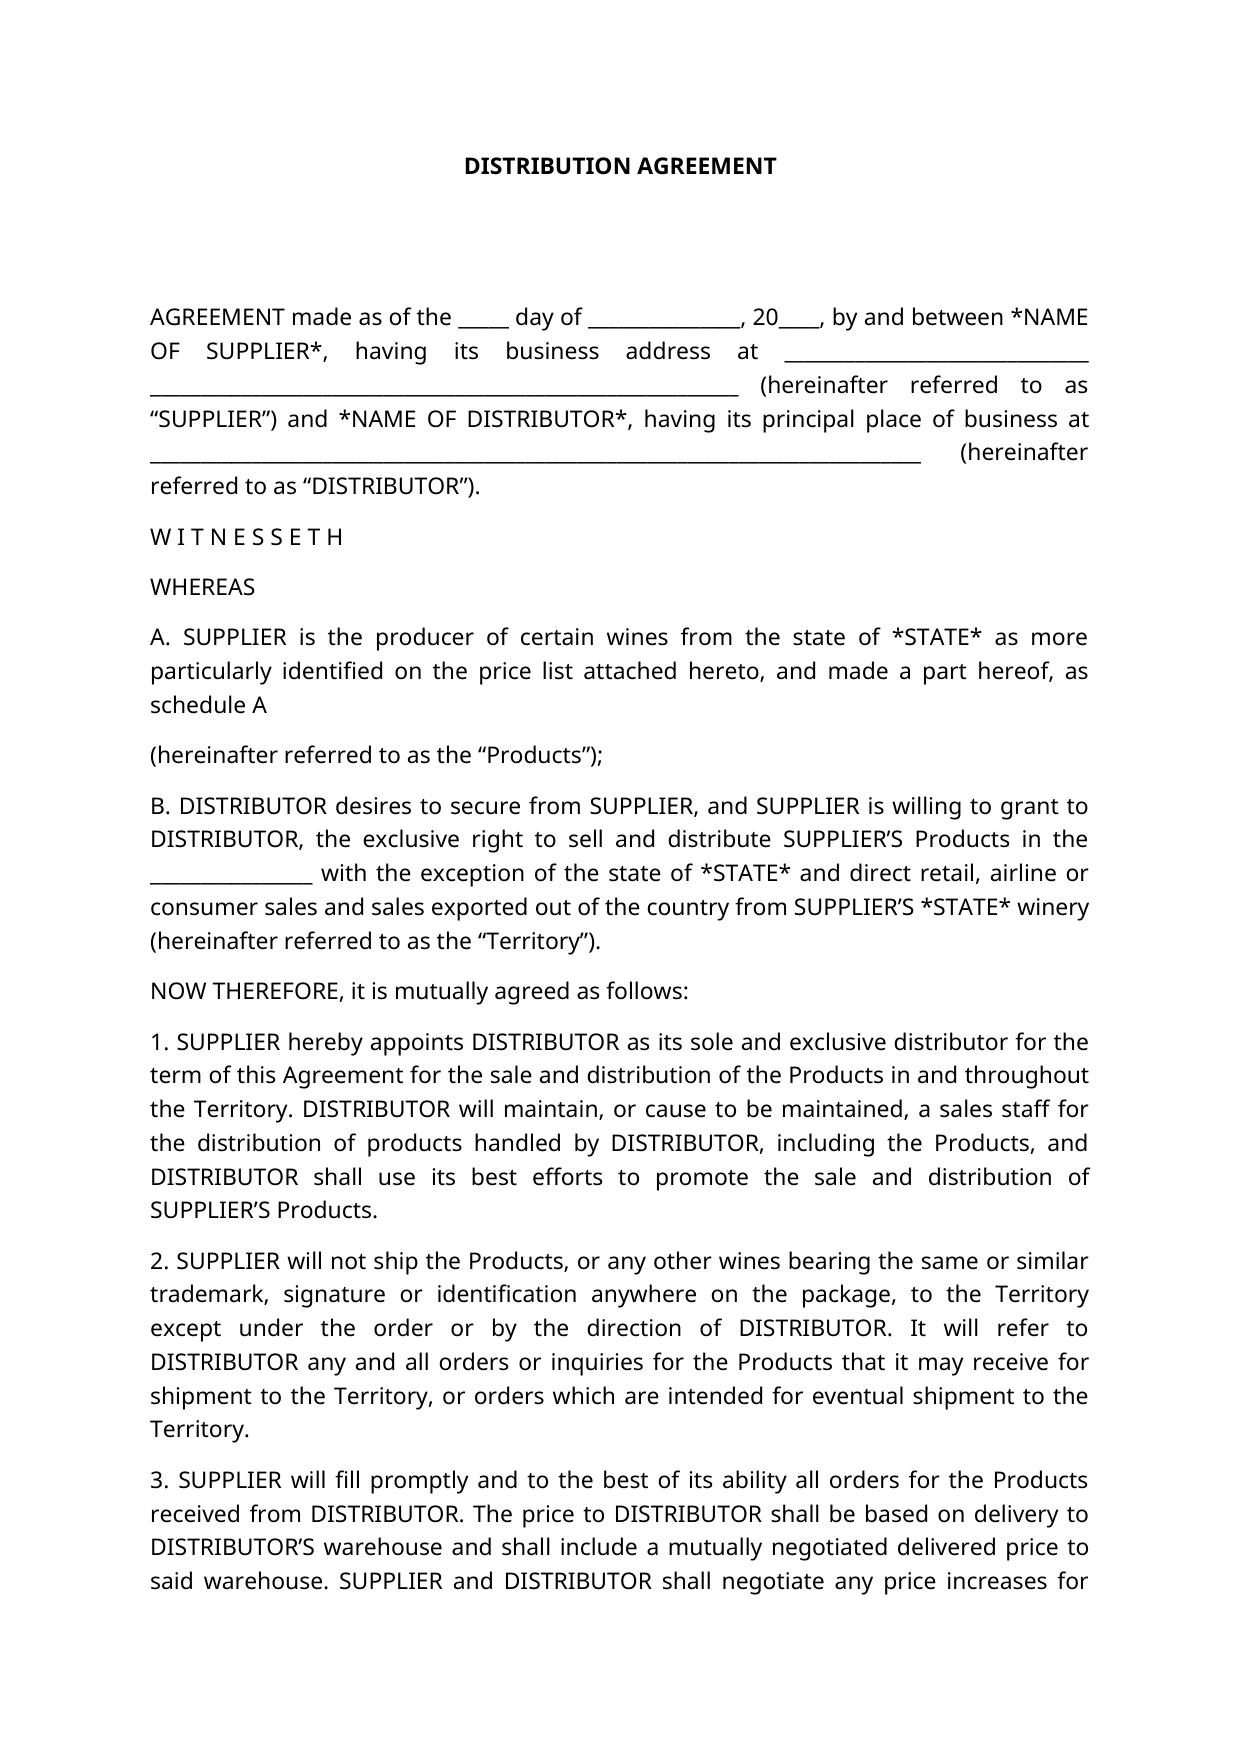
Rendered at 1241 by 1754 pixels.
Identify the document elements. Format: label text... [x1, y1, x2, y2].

text 2. SUPPLIER will not ship the Products, or any other wines bearing the same or similar trademark, signature or identification anywhere on the package, to the Territory except under the order or by the direction of DISTRIBUTOR. It will refer to DISTRIBUTOR any and all orders or inquiries for the Products that it may receive for shipment to the Territory, or orders which are intended for eventual shipment to the Territory. [150, 1244, 1090, 1444]
text A. SUPPLIER is the producer of certain wines from the state of *STATE* as more particularly identified on the price list attached hereto, and made a part hereof, as schedule A [150, 621, 1090, 720]
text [150, 1464, 1090, 1596]
text W I T N E S S E T H [150, 520, 1090, 552]
text DISTRIBUTION AGREEMENT [150, 150, 1090, 181]
text NOW THEREFORE, it is mutually agreed as follows: [150, 975, 1090, 1006]
text (hereinafter referred to as the “Products”); [150, 739, 1090, 770]
text AGREEMENT made as of the _____ day of _______________, 20____, by and between *NAME OF SUPPLIER*, having its business address at ______________________________ __________________________________________________________ (hereinafter referred to as “SUPPLIER”) and *NAME OF DISTRIBUTOR*, having its principal place of business at ____________________________________________________________________________ (hereinafter referred to as “DISTRIBUTOR”). [150, 301, 1090, 501]
text 1. SUPPLIER hereby appoints DISTRIBUTOR as its sole and exclusive distributor for the term of this Agreement for the sale and distribution of the Products in and throughout the Territory. DISTRIBUTOR will maintain, or cause to be maintained, a sales staff for the distribution of products handled by DISTRIBUTOR, including the Products, and DISTRIBUTOR shall use its best efforts to promote the sale and distribution of SUPPLIER’S Products. [150, 1025, 1090, 1225]
text WHEREAS [150, 571, 1090, 602]
text B. DISTRIBUTOR desires to secure from SUPPLIER, and SUPPLIER is willing to grant to DISTRIBUTOR, the exclusive right to sell and distribute SUPPLIER’S Products in the ________________ with the exception of the state of *STATE* and direct retail, airline or consumer sales and sales exported out of the country from SUPPLIER’S *STATE* winery (hereinafter referred to as the “Territory”). [150, 789, 1090, 956]
